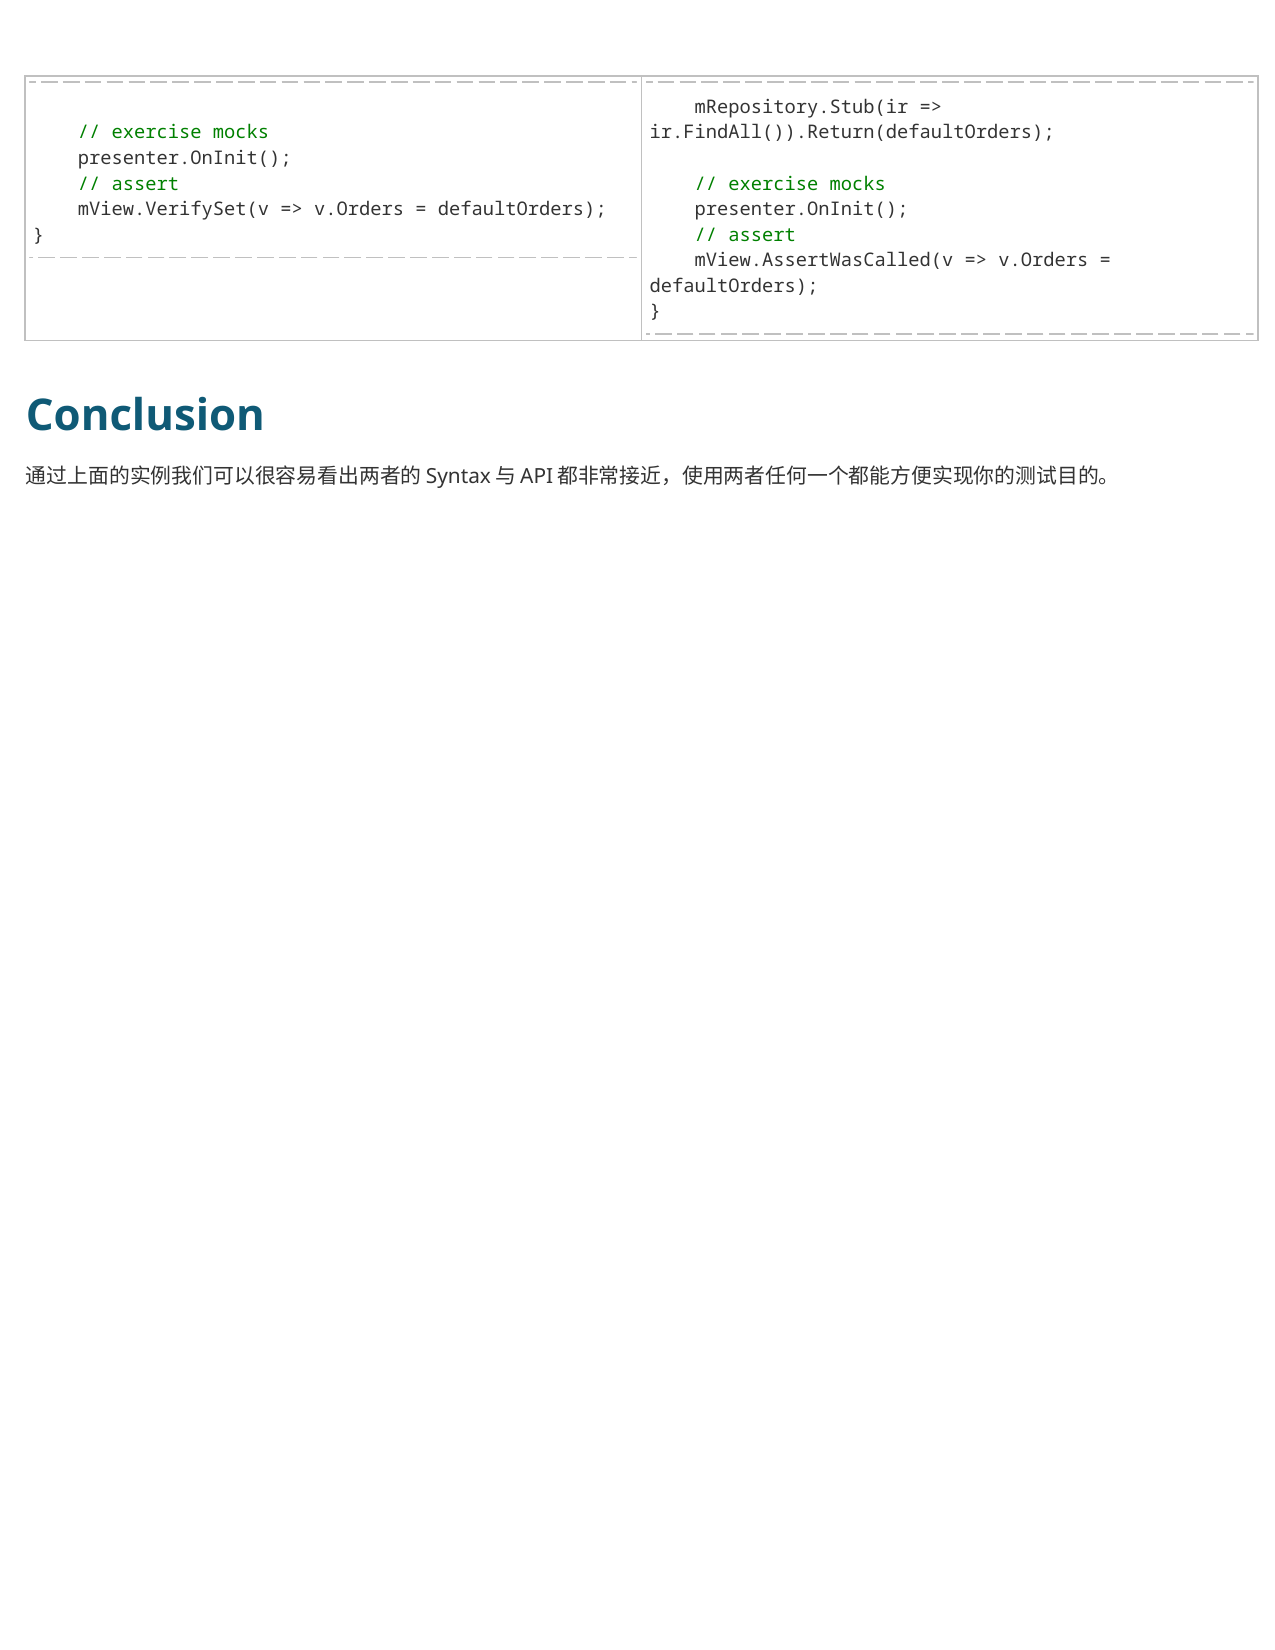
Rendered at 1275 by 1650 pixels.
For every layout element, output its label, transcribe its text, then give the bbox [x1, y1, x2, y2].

text Conclusion [26, 384, 1249, 443]
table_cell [26, 77, 641, 339]
text 通过上面的实例我们可以很容易看出两者的Syntax与API都非常接近，使用两者任何一个都能方便实现你的测试目的。 [26, 459, 1249, 489]
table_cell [642, 77, 1257, 339]
